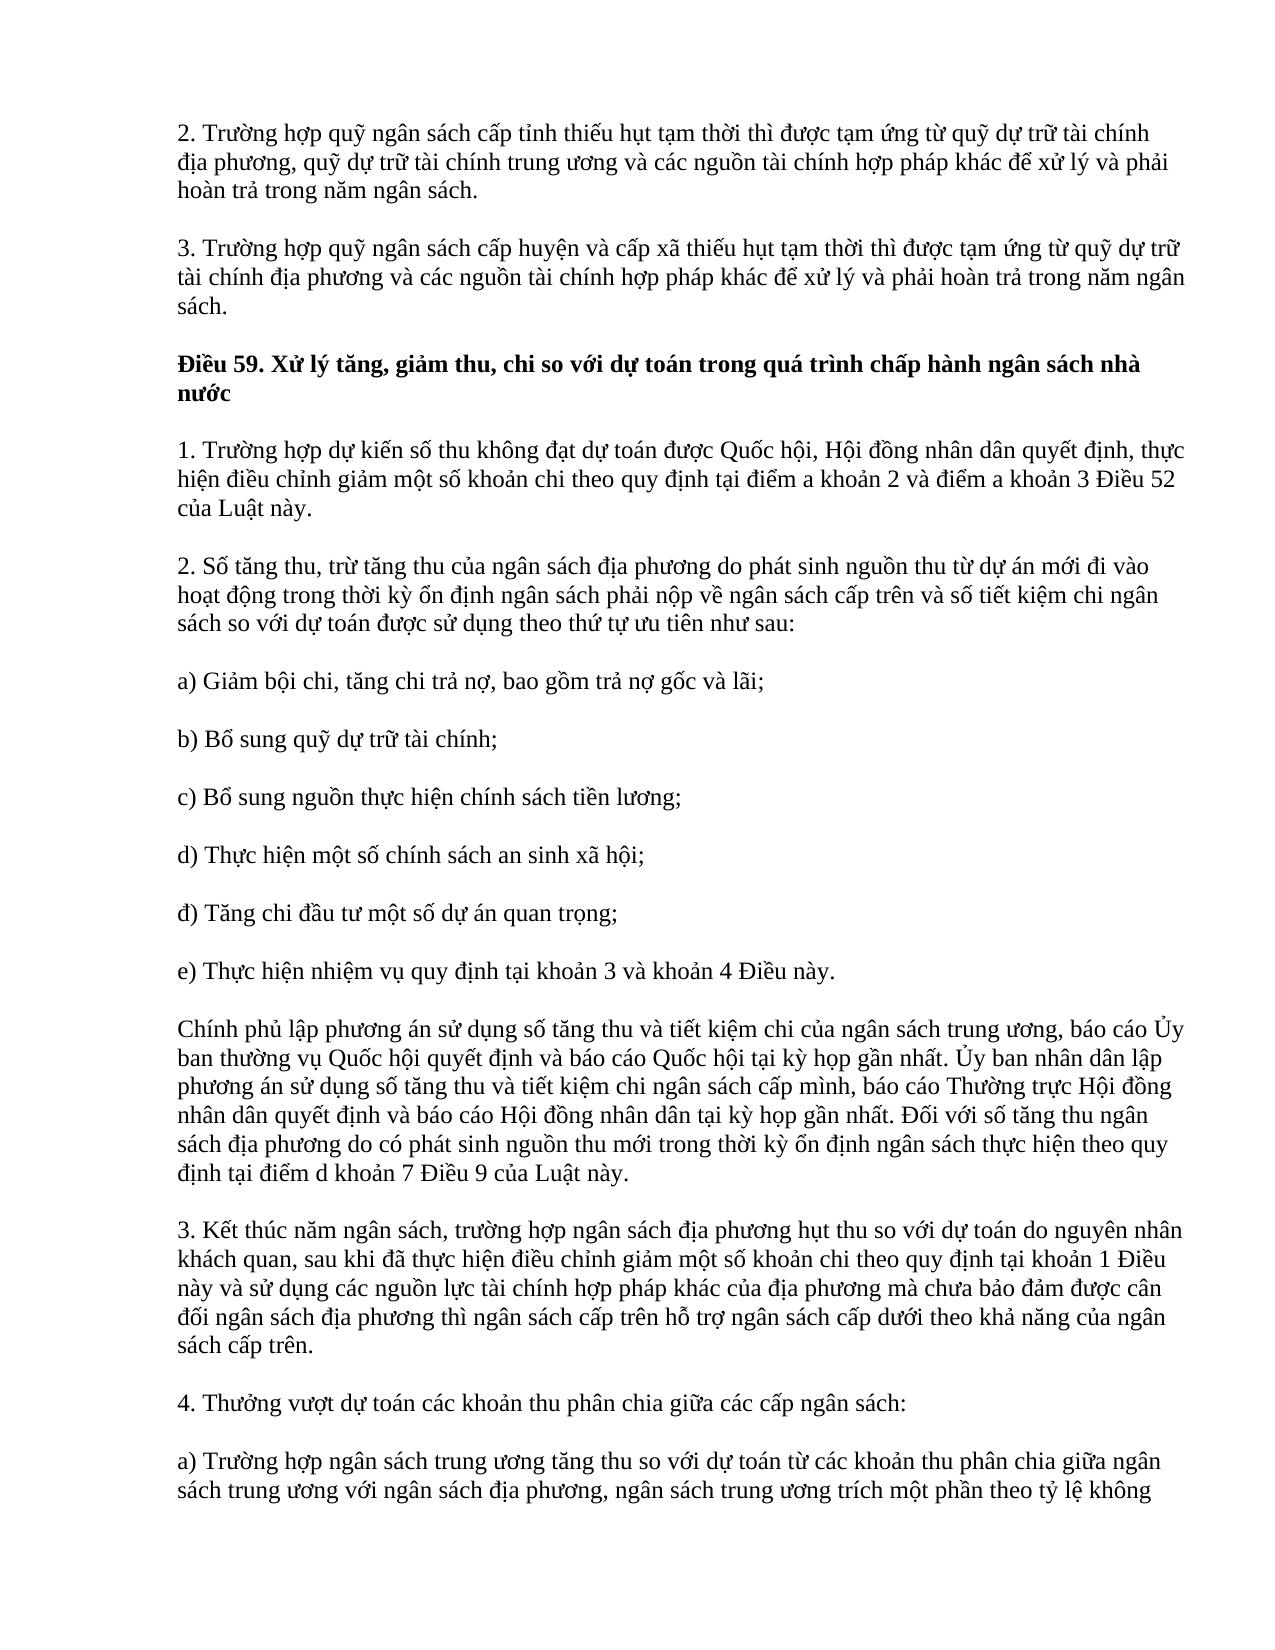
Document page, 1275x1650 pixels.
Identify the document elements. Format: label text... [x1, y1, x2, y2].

text 2. Số tăng thu, trừ tăng thu của ngân sách địa phương do phát sinh nguồn thu từ dự án mới đi vào hoạt động trong thời kỳ ổn định ngân sách phải nộp về ngân sách cấp trên và số tiết kiệm chi ngân sách so với dự toán được sử dụng theo thứ tự ưu tiên như sau: [177, 551, 1186, 637]
text Chính phủ lập phương án sử dụng số tăng thu và tiết kiệm chi của ngân sách trung ương, báo cáo Ủy ban thường vụ Quốc hội quyết định và báo cáo Quốc hội tại kỳ họp gần nhất. Ủy ban nhân dân lập phương án sử dụng số tăng thu và tiết kiệm chi ngân sách cấp mình, báo cáo Thường trực Hội đồng nhân dân quyết định và báo cáo Hội đồng nhân dân tại kỳ họp gần nhất. Đối với số tăng thu ngân sách địa phương do có phát sinh nguồn thu mới trong thời kỳ ổn định ngân sách thực hiện theo quy định tại điểm d khoản 7 Điều 9 của Luật này. [177, 1014, 1186, 1186]
text 3. Kết thúc năm ngân sách, trường hợp ngân sách địa phương hụt thu so với dự toán do nguyên nhân khách quan, sau khi đã thực hiện điều chỉnh giảm một số khoản chi theo quy định tại khoản 1 Điều này và sử dụng các nguồn lực tài chính hợp pháp khác của địa phương mà chưa bảo đảm được cân đối ngân sách địa phương thì ngân sách cấp trên hỗ trợ ngân sách cấp dưới theo khả năng của ngân sách cấp trên. [177, 1216, 1186, 1359]
text đ) Tăng chi đầu tư một số dự án quan trọng; [177, 898, 1186, 927]
text 1. Trường hợp dự kiến số thu không đạt dự toán được Quốc hội, Hội đồng nhân dân quyết định, thực hiện điều chỉnh giảm một số khoản chi theo quy định tại điểm a khoản 2 và điểm a khoản 3 Điều 52 của Luật này. [177, 436, 1186, 522]
text 4. Thưởng vượt dự toán các khoản thu phân chia giữa các cấp ngân sách: [177, 1388, 1186, 1417]
text d) Thực hiện một số chính sách an sinh xã hội; [177, 840, 1186, 869]
text a) Giảm bội chi, tăng chi trả nợ, bao gồm trả nợ gốc và lãi; [177, 666, 1186, 695]
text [177, 1446, 1186, 1504]
text b) Bổ sung quỹ dự trữ tài chính; [177, 724, 1186, 753]
text Điều 59. Xử lý tăng, giảm thu, chi so với dự toán trong quá trình chấp hành ngân sách nhà nước [177, 349, 1186, 406]
text e) Thực hiện nhiệm vụ quy định tại khoản 3 và khoản 4 Điều này. [177, 956, 1186, 985]
text 2. Trường hợp quỹ ngân sách cấp tỉnh thiếu hụt tạm thời thì được tạm ứng từ quỹ dự trữ tài chính địa phương, quỹ dự trữ tài chính trung ương và các nguồn tài chính hợp pháp khác để xử lý và phải hoàn trả trong năm ngân sách. [177, 118, 1186, 204]
text 3. Trường hợp quỹ ngân sách cấp huyện và cấp xã thiếu hụt tạm thời thì được tạm ứng từ quỹ dự trữ tài chính địa phương và các nguồn tài chính hợp pháp khác để xử lý và phải hoàn trả trong năm ngân sách. [177, 233, 1186, 320]
text c) Bổ sung nguồn thực hiện chính sách tiền lương; [177, 782, 1186, 811]
